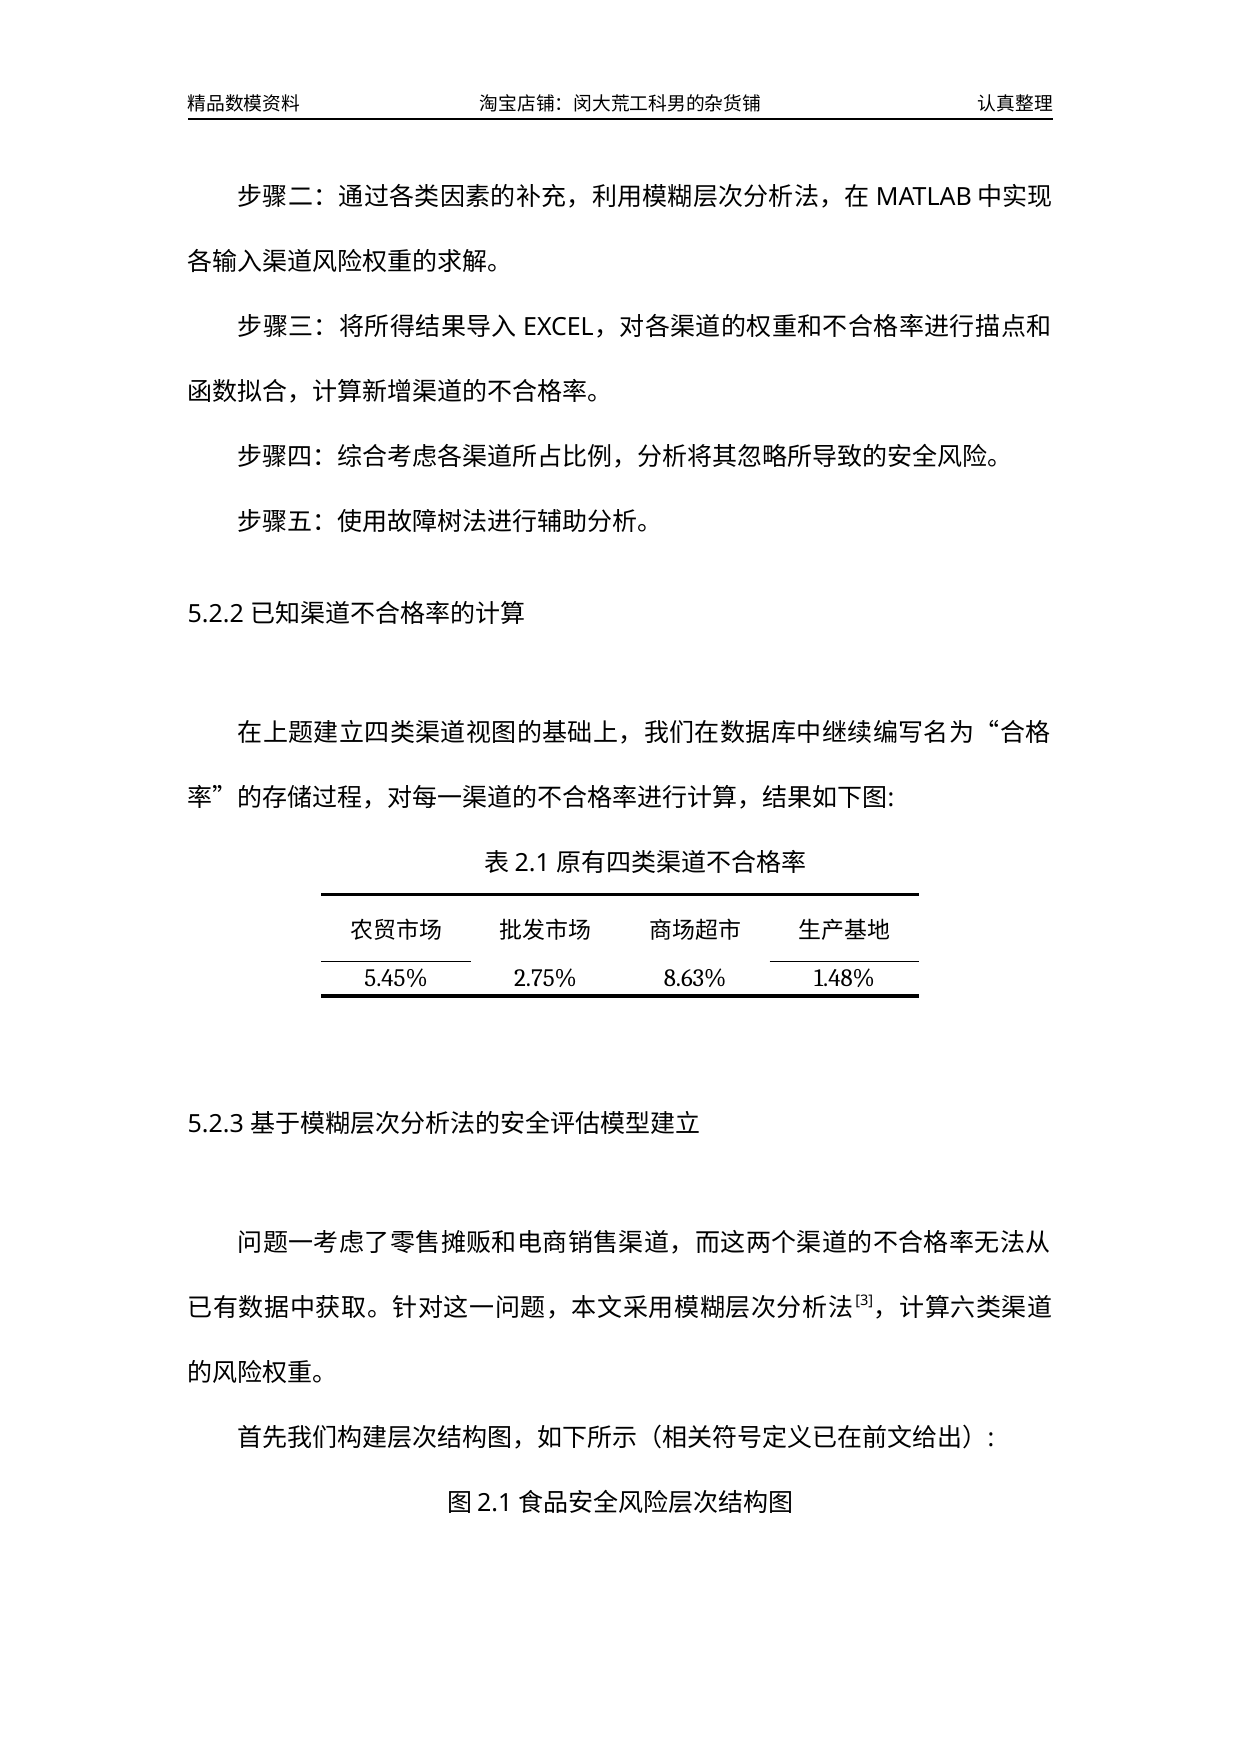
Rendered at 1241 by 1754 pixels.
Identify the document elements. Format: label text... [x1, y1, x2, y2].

table_header 批发市场 [471, 896, 620, 961]
text 步骤四：综合考虑各渠道所占比例，分析将其忽略所导致的安全风险。 [187, 422, 1053, 487]
subtitle 5.2.3 基于模糊层次分析法的安全评估模型建立 [187, 1089, 1053, 1154]
table_cell 2.75% [471, 961, 620, 994]
text 图2.1 食品安全风险层次结构图 [187, 1468, 1053, 1533]
text 步骤三：将所得结果导入EXCEL，对各渠道的权重和不合格率进行描点和函数拟合，计算新增渠道的不合格率。 [187, 292, 1053, 422]
table_cell 8.63% [620, 961, 769, 994]
text 步骤二：通过各类因素的补充，利用模糊层次分析法，在MATLAB中实现各输入渠道风险权重的求解。 [187, 162, 1053, 292]
text 问题一考虑了零售摊贩和电商销售渠道，而这两个渠道的不合格率无法从已有数据中获取。针对这一问题，本文采用模糊层次分析法[3]，计算六类渠道的风险权重。 [187, 1208, 1053, 1403]
table_header 生产基地 [770, 896, 919, 961]
table_header 农贸市场 [321, 896, 471, 961]
text 步骤五：使用故障树法进行辅助分析。 [187, 487, 1053, 552]
text 表2.1 原有四类渠道不合格率 [187, 828, 1053, 893]
text 在上题建立四类渠道视图的基础上，我们在数据库中继续编写名为“合格率”的存储过程，对每一渠道的不合格率进行计算，结果如下图: [187, 698, 1053, 828]
text 首先我们构建层次结构图，如下所示（相关符号定义已在前文给出）: [187, 1403, 1053, 1468]
table_cell 1.48% [770, 962, 919, 994]
table_cell 5.45% [321, 962, 471, 994]
table_header 商场超市 [620, 896, 769, 961]
subtitle 5.2.2 已知渠道不合格率的计算 [187, 579, 1053, 644]
